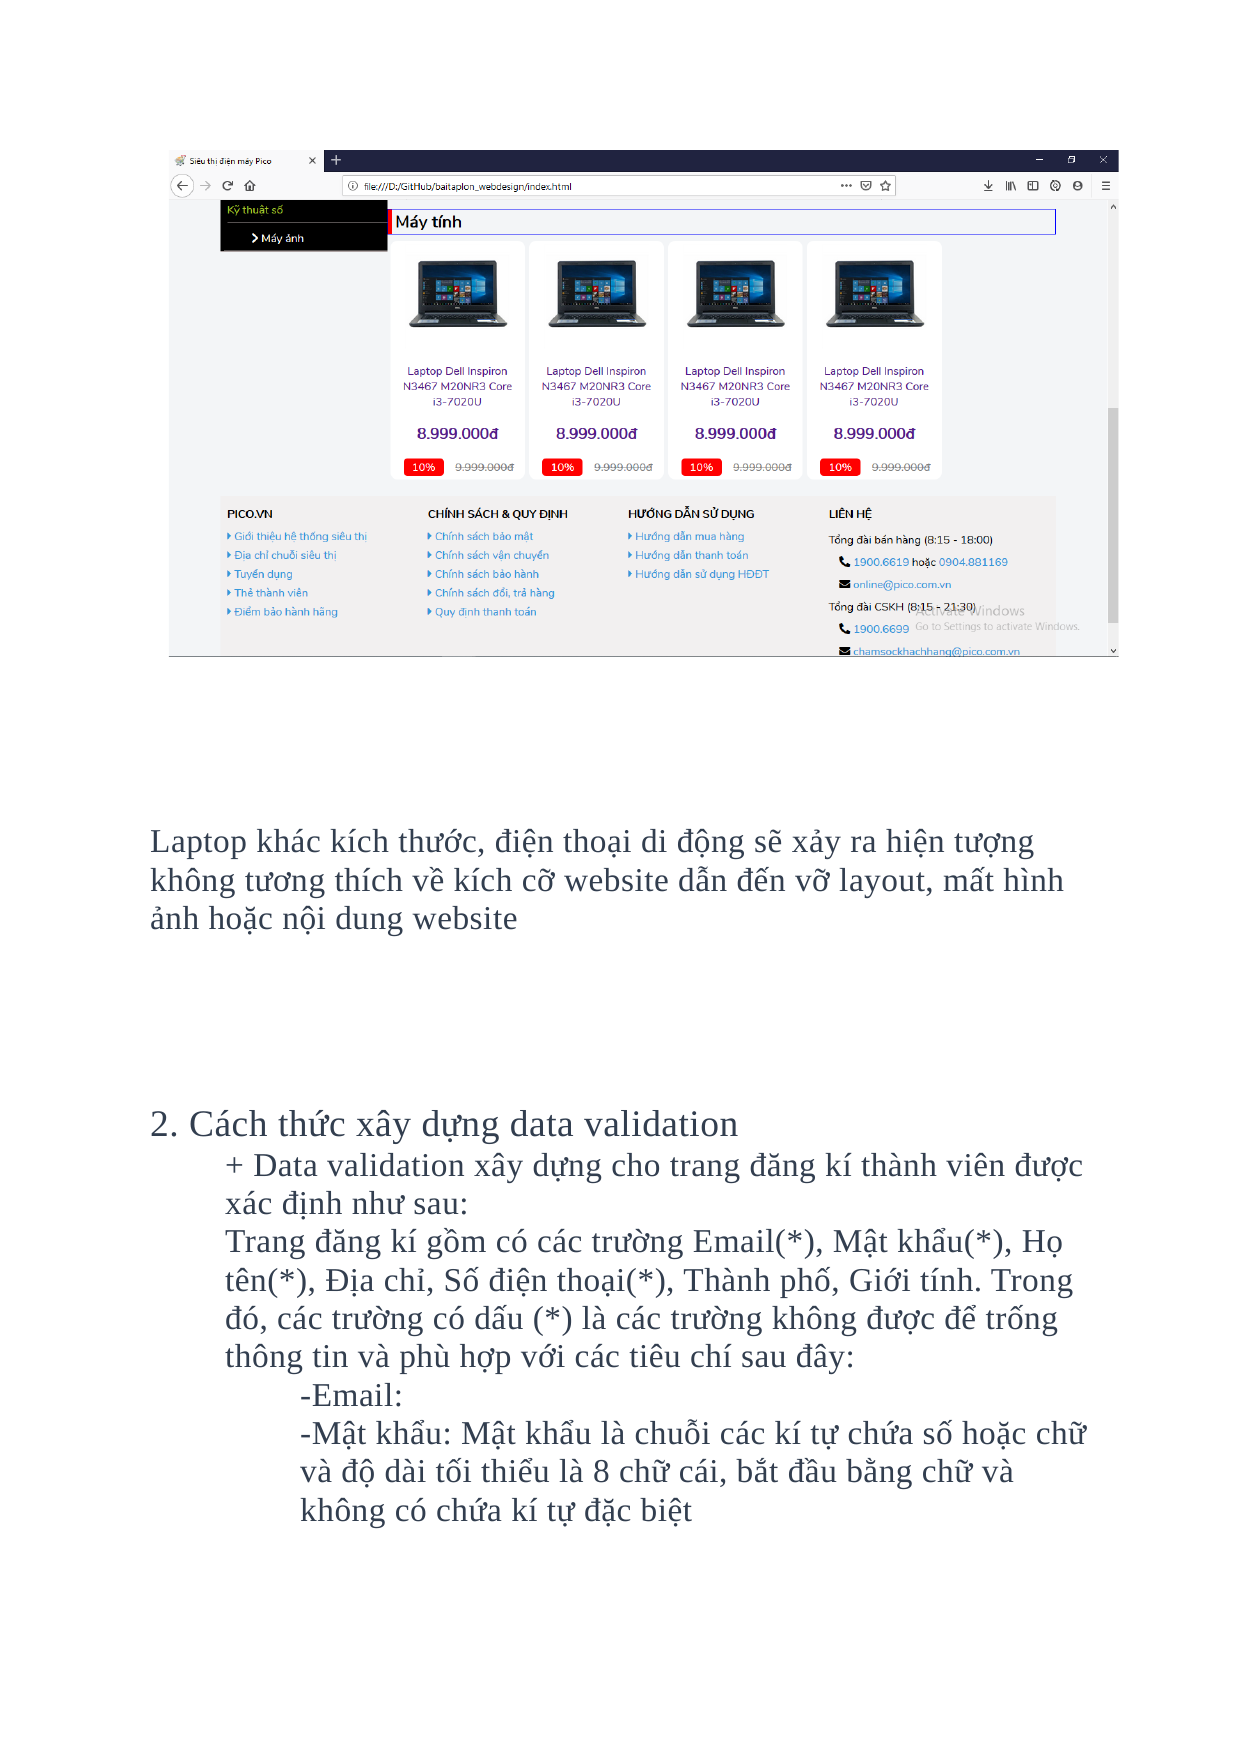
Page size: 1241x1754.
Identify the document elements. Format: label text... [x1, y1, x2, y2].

text -Mật khẩu: Mật khẩu là chuỗi các kí tự chứa số hoặc chữ và độ dài tối thiểu là 8 chữ cái, bắt đầu bằng chữ và không có chứa kí tự đặc biệt [300, 1413, 1090, 1528]
text Laptop khác kích thước, điện thoại di động sẽ xảy ra hiện tượng không tương thích về kích cỡ website dẫn đến vỡ layout, mất hình ảnh hoặc nội dung website [150, 822, 1090, 937]
text Trang đăng kí gồm có các trường Email(*), Mật khẩu(*), Họ tên(*), Địa chỉ, Số điện thoại(*), Thành phố, Giới tính. Trong đó, các trường có dấu (*) là các trường không được để trống thông tin và phù hợp với các tiêu chí sau đây: [225, 1221, 1090, 1375]
text 2. Cách thức xây dựng data validation [150, 1102, 1090, 1145]
text -Email: [300, 1375, 1090, 1413]
text + Data validation xây dựng cho trang đăng kí thành viên được xác định như sau: [225, 1145, 1090, 1221]
